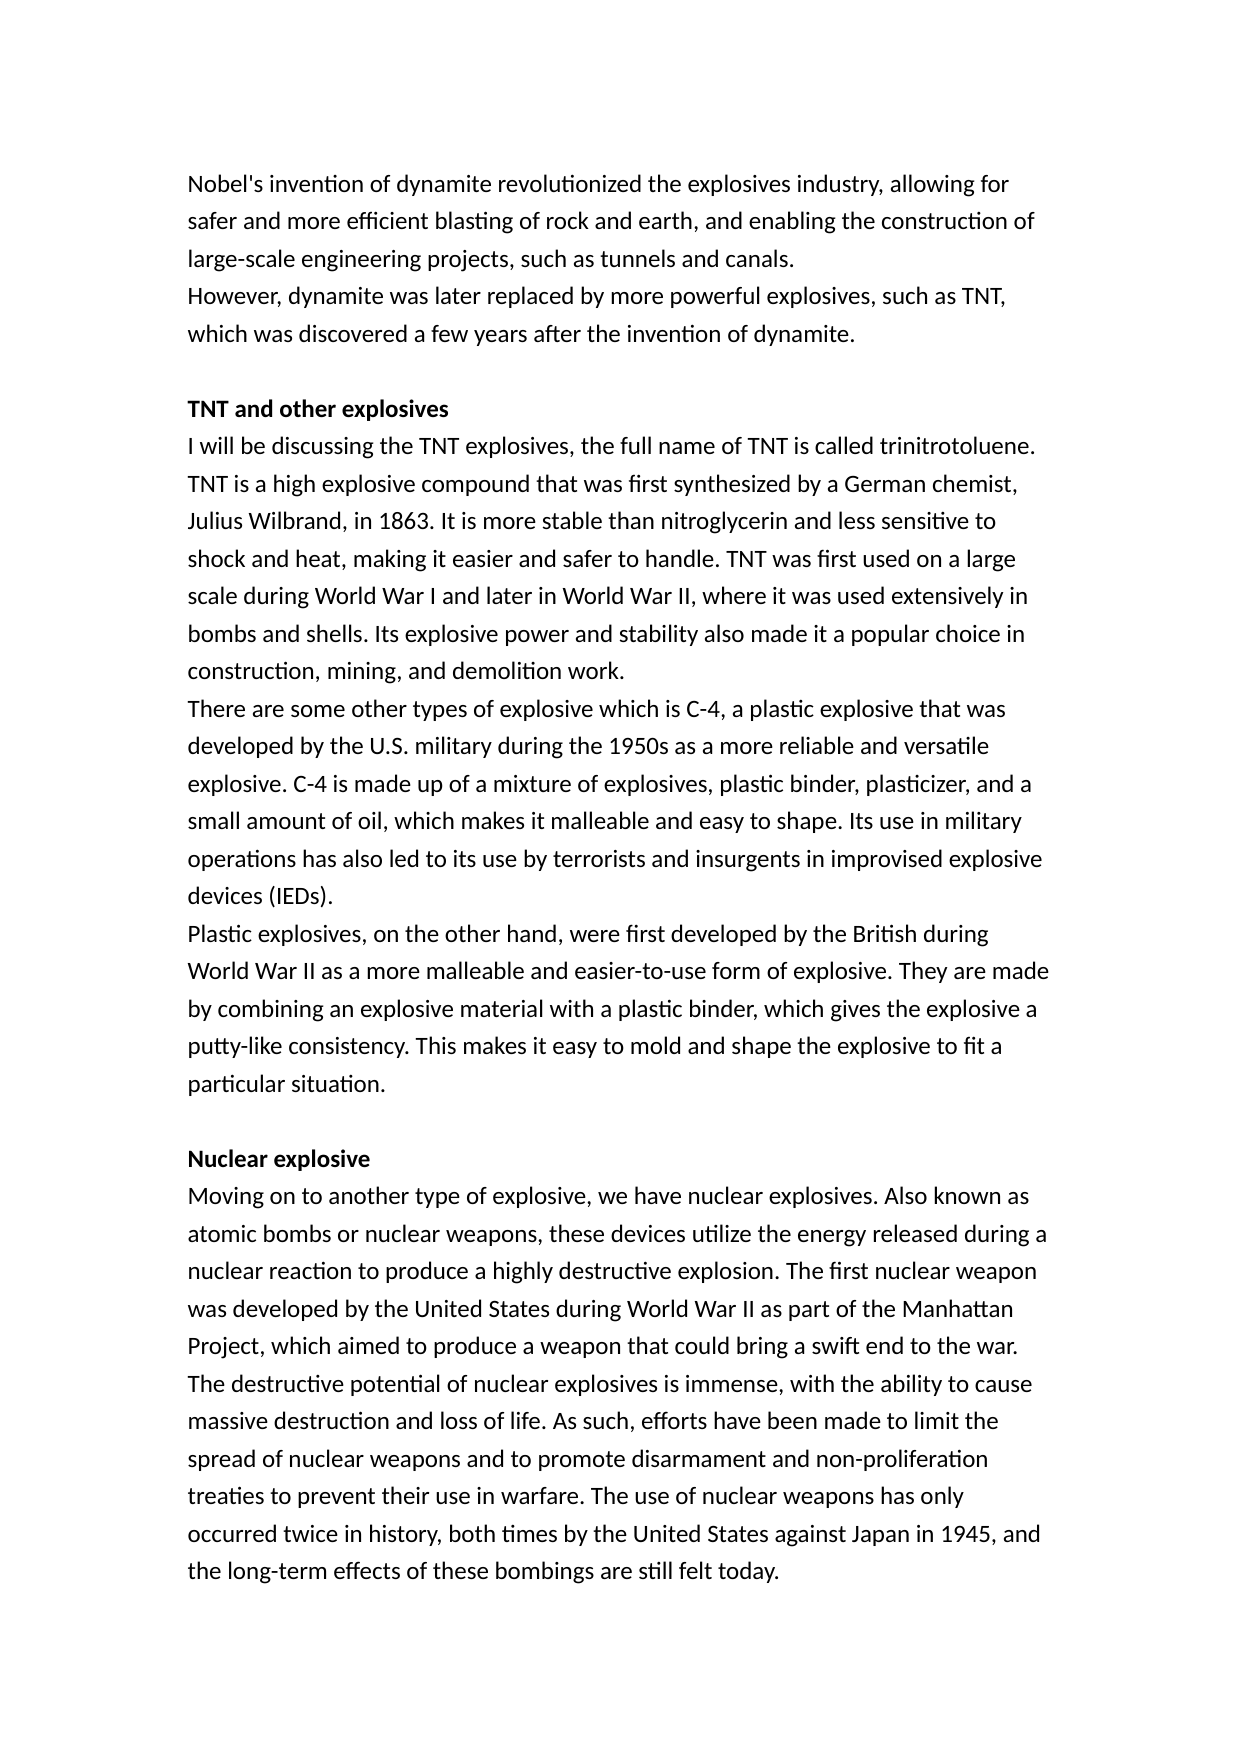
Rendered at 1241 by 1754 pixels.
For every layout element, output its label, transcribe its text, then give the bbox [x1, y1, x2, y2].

text I will be discussing the TNT explosives, the full name of TNT is called trinitrotoluene. TNT is a high explosive compound that was first synthesized by a German chemist, Julius Wilbrand, in 1863. It is more stable than nitroglycerin and less sensitive to shock and heat, making it easier and safer to handle. TNT was first used on a large scale during World War I and later in World War II, where it was used extensively in bombs and shells. Its explosive power and stability also made it a popular choice in construction, mining, and demolition work. [187, 427, 1053, 689]
text Plastic explosives, on the other hand, were first developed by the British during World War II as a more malleable and easier-to-use form of explosive. They are made by combining an explosive material with a plastic binder, which gives the explosive a putty-like consistency. This makes it easy to mold and shape the explosive to fit a particular situation. [187, 914, 1053, 1102]
text There are some other types of explosive which is C-4, a plastic explosive that was developed by the U.S. military during the 1950s as a more reliable and versatile explosive. C-4 is made up of a mixture of explosives, plastic binder, plasticizer, and a small amount of oil, which makes it malleable and easy to shape. Its use in military operations has also led to its use by terrorists and insurgents in improvised explosive devices (IEDs). [187, 689, 1053, 914]
text Nuclear explosive [187, 1139, 1053, 1177]
text Moving on to another type of explosive, we have nuclear explosives. Also known as atomic bombs or nuclear weapons, these devices utilize the energy released during a nuclear reaction to produce a highly destructive explosion. The first nuclear weapon was developed by the United States during World War II as part of the Manhattan Project, which aimed to produce a weapon that could bring a swift end to the war. [187, 1177, 1053, 1364]
text TNT and other explosives [187, 389, 1053, 427]
text Nobel's invention of dynamite revolutionized the explosives industry, allowing for safer and more efficient blasting of rock and earth, and enabling the construction of large-scale engineering projects, such as tunnels and canals. [187, 164, 1053, 277]
text However, dynamite was later replaced by more powerful explosives, such as TNT, which was discovered a few years after the invention of dynamite. [187, 277, 1053, 352]
text The destructive potential of nuclear explosives is immense, with the ability to cause massive destruction and loss of life. As such, efforts have been made to limit the spread of nuclear weapons and to promote disarmament and non-proliferation treaties to prevent their use in warfare. The use of nuclear weapons has only occurred twice in history, both times by the United States against Japan in 1945, and the long-term effects of these bombings are still felt today. [187, 1364, 1053, 1589]
